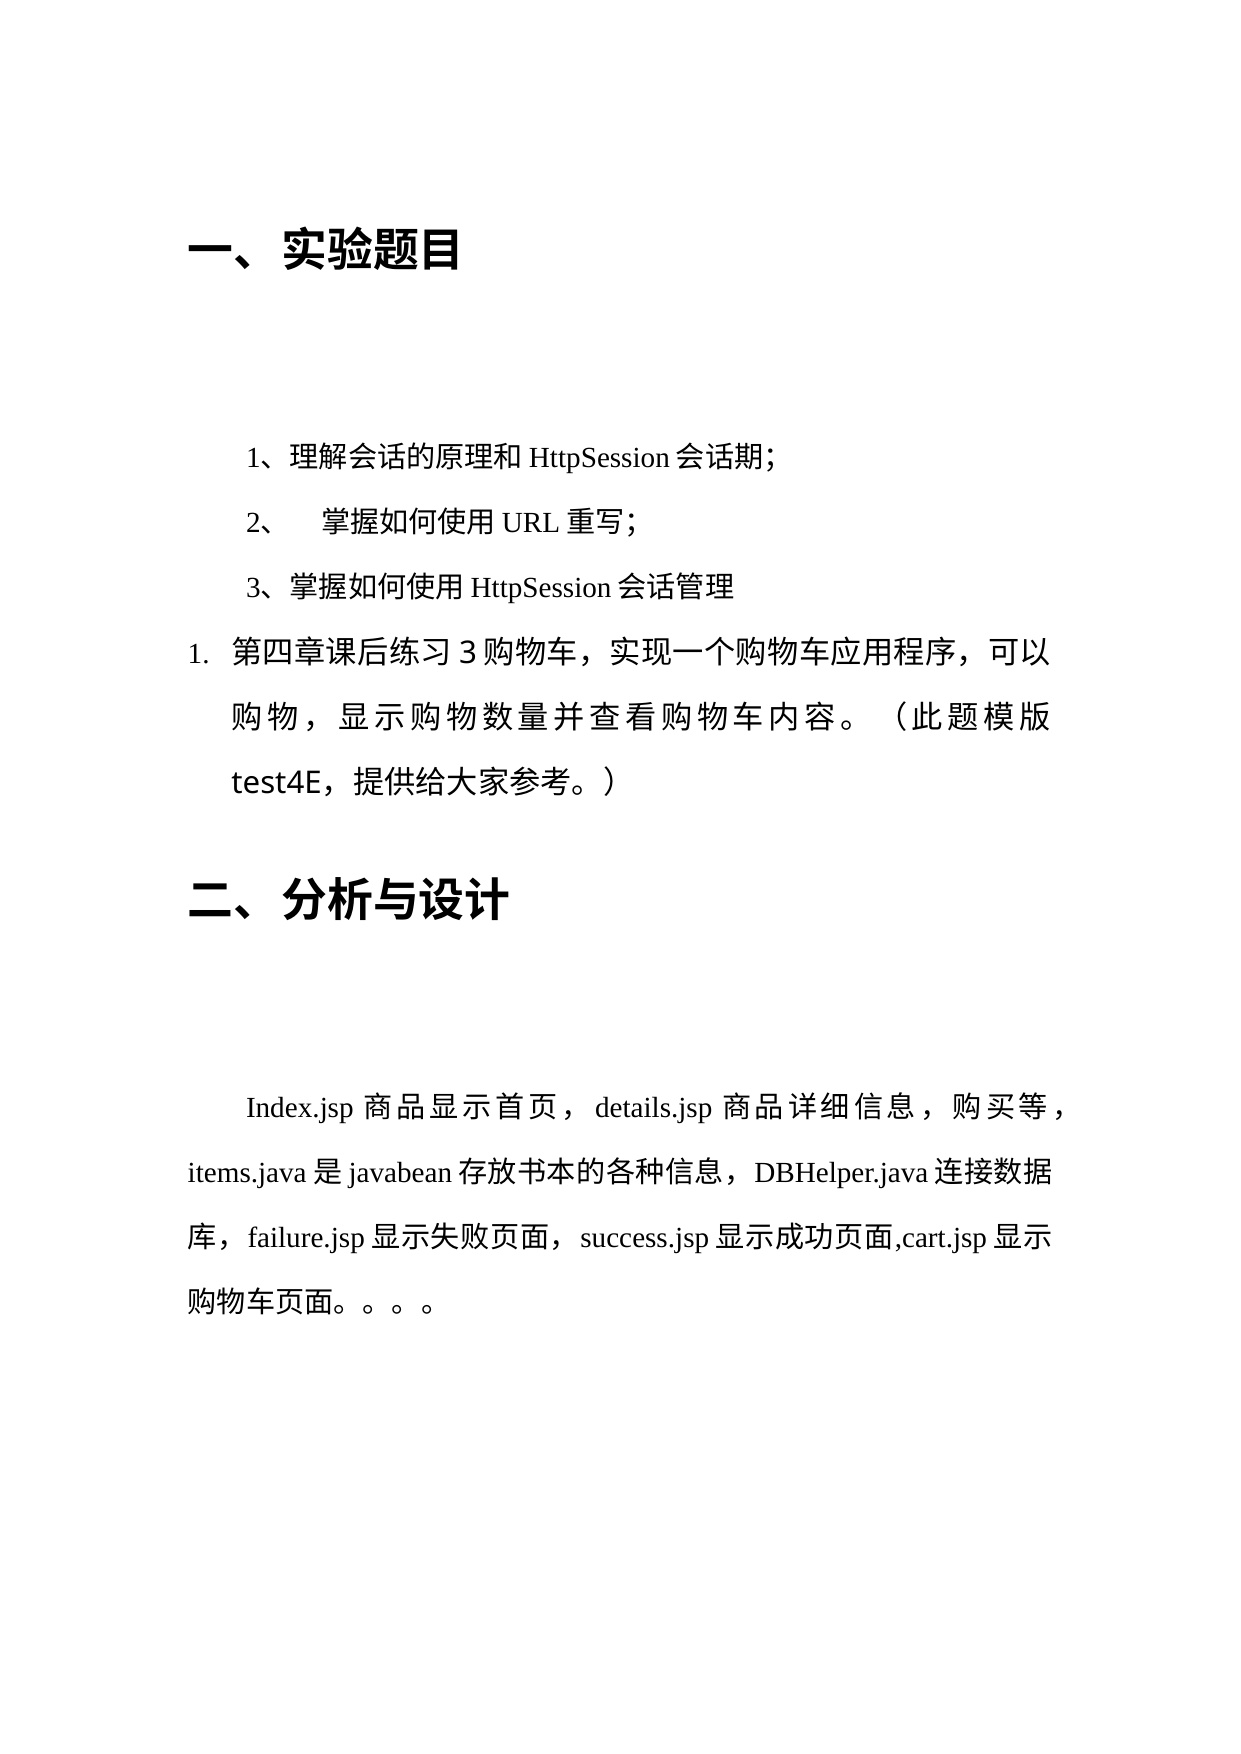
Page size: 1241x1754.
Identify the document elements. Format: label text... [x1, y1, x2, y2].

list Index.jsp商品显示首页，details.jsp商品详细信息，购买等，items.java是javabean存放书本的各种信息，DBHelper.java连接数据库，failure.jsp显示失败页面，success.jsp显示成功页面,cart.jsp显示购物车页面。。。。 [187, 1072, 1053, 1332]
subtitle 实验题目 [187, 197, 1053, 295]
list 第四章课后练习3购物车，实现一个购物车应用程序，可以购物，显示购物数量并查看购物车内容。（此题模版test4E，提供给大家参考。） [187, 617, 1053, 812]
text 1、理解会话的原理和HttpSession会话期； [187, 422, 1053, 487]
list 掌握如何使用URL重写； [246, 487, 1053, 552]
subtitle 分析与设计 [187, 847, 1053, 945]
text 3、掌握如何使用HttpSession会话管理 [246, 552, 1053, 617]
